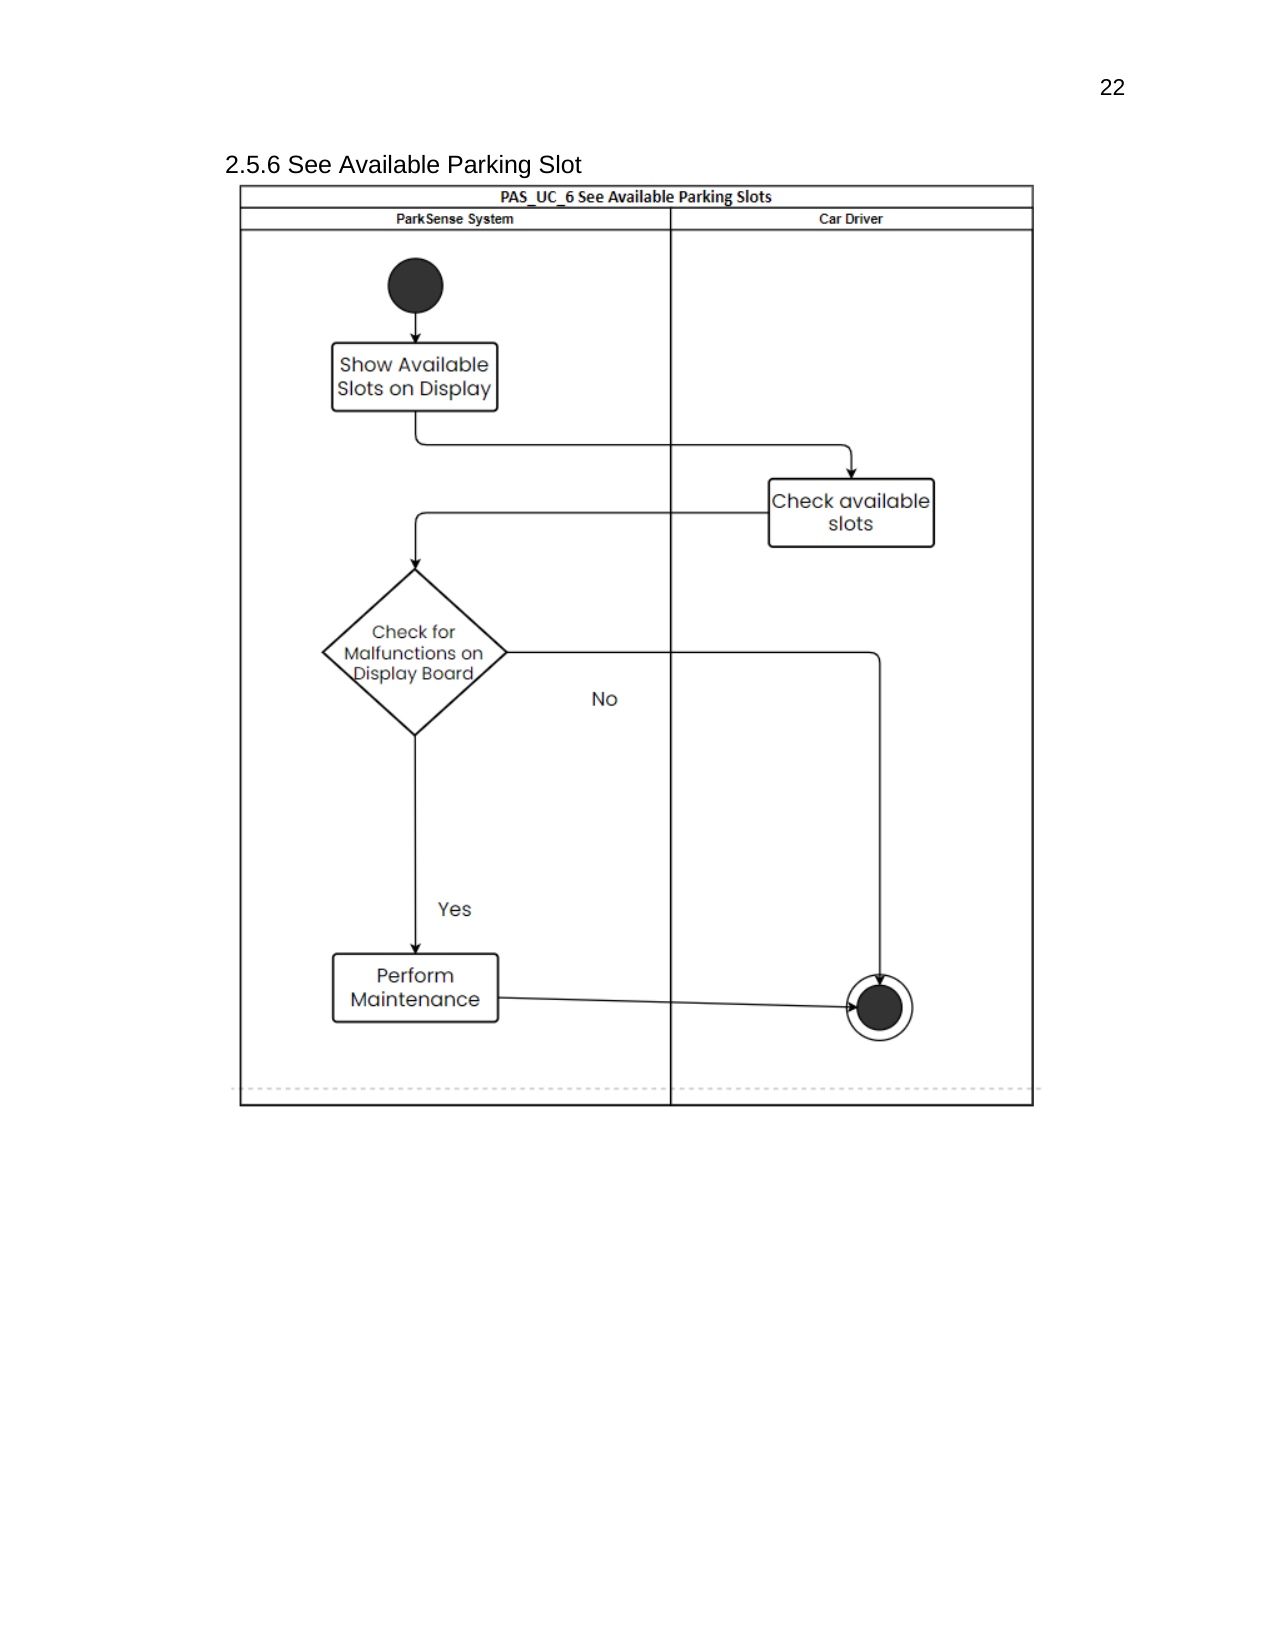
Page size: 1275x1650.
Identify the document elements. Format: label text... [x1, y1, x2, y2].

picture [231, 181, 1044, 1109]
subtitle 2.5.6 See Available Parking Slot [150, 150, 1125, 179]
